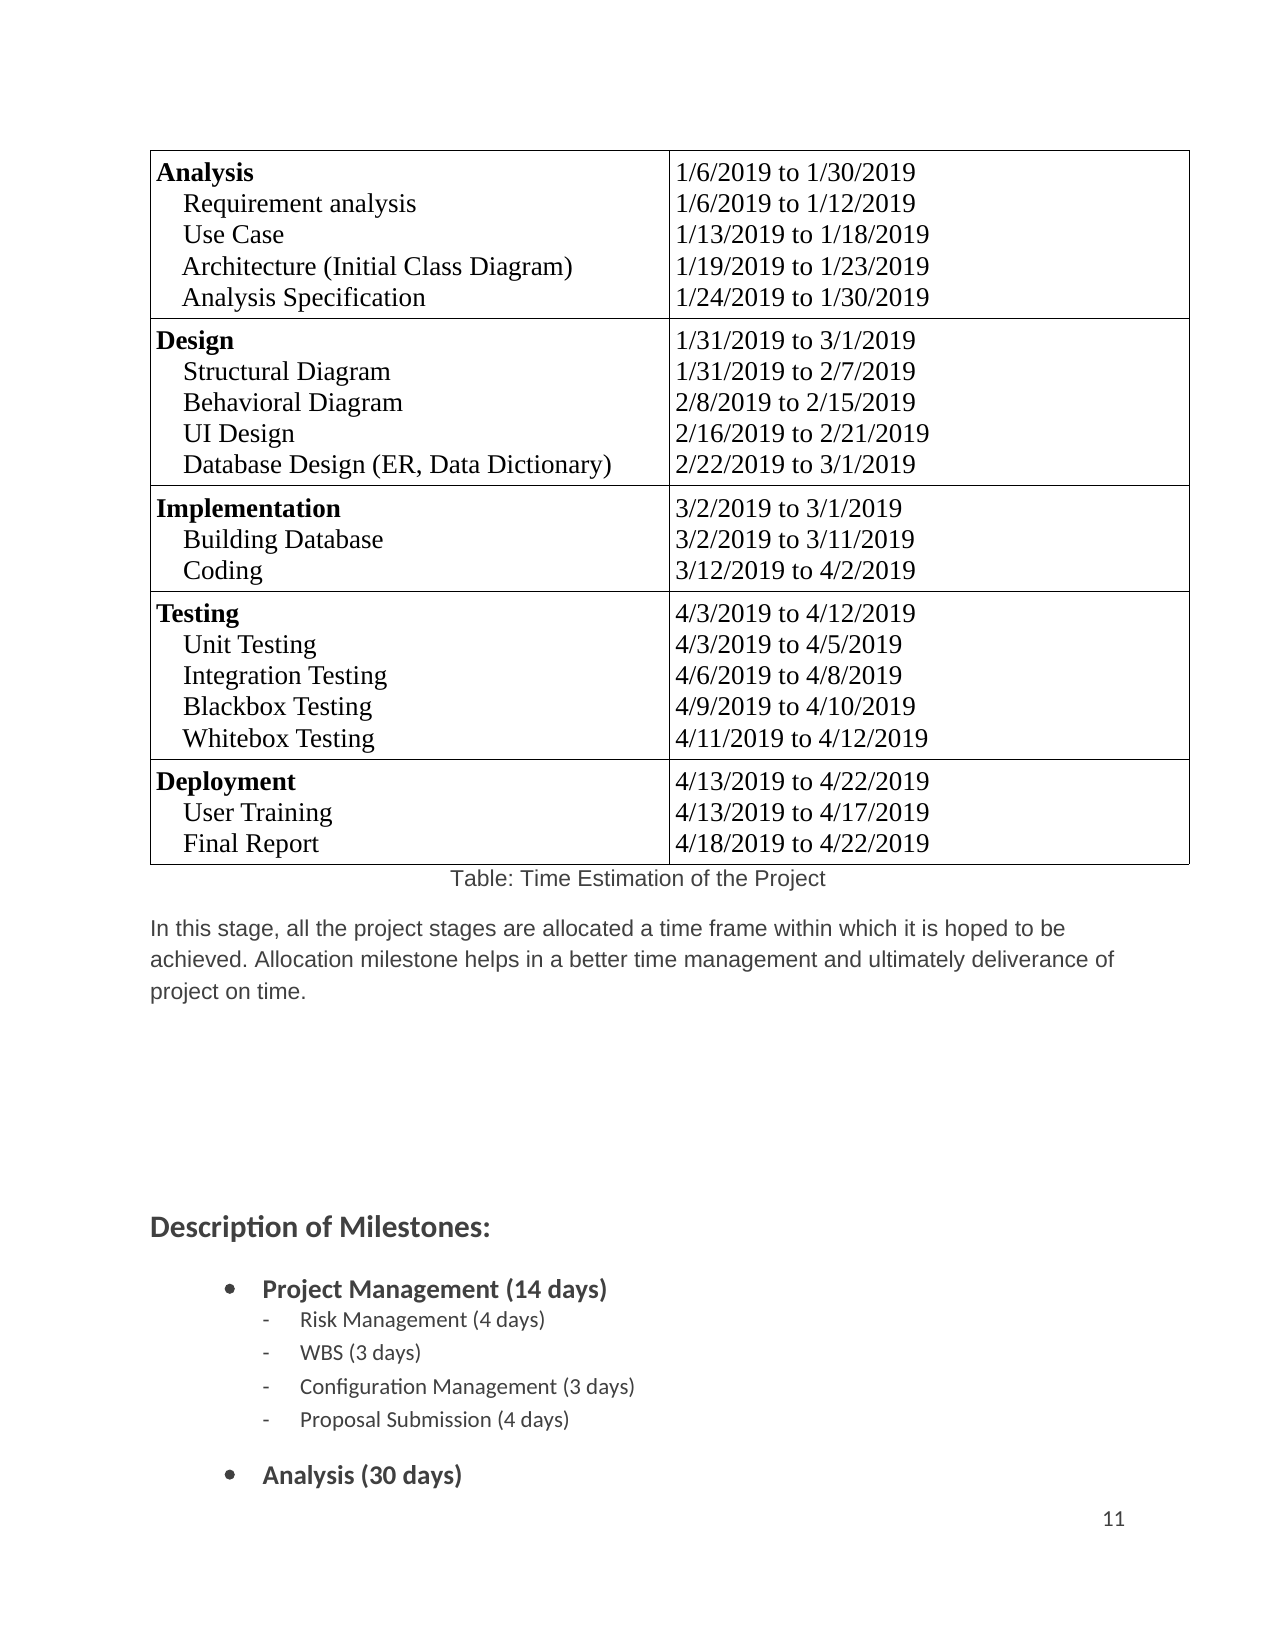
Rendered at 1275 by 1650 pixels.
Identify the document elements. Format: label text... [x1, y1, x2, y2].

text Table: Time Estimation of the Project [150, 865, 1125, 891]
list Proposal Submission (4 days) [262, 1406, 1125, 1434]
list Risk Management (4 days) [262, 1305, 1125, 1333]
table_cell 1/31/2019 to 3/1/2019 1/31/2019 to 2/7/2019 2/8/2019 to 2/15/2019 2/16/2019 to 2/21/2019 2/22/2019 to 3/1/2019 [670, 319, 1189, 485]
table_cell 4/3/2019 to 4/12/2019 4/3/2019 to 4/5/2019 4/6/2019 to 4/8/2019 4/9/2019 to 4/10/2019 4/11/2019 to 4/12/2019 [670, 592, 1189, 758]
table_cell 1/6/2019 to 1/30/2019 1/6/2019 to 1/12/2019 1/13/2019 to 1/18/2019 1/19/2019 to 1/23/2019 1/24/2019 to 1/30/2019 [670, 151, 1189, 318]
table_cell Analysis Requirement analysis Use Case Architecture (Initial Class Diagram) Analysis Specification [151, 151, 669, 318]
table_cell Testing Unit Testing Integration Testing Blackbox Testing Whitebox Testing [151, 592, 669, 758]
list WBS (3 days) [262, 1338, 1125, 1367]
table_cell Implementation Building Database Coding [151, 486, 669, 591]
text In this stage, all the project stages are allocated a time frame within which it is hoped to be achieved. Allocation milestone helps in a better time management and ultimately deliverance of project on time. [150, 915, 1125, 1004]
list Project Management (14 days) [225, 1272, 1125, 1305]
table_cell 3/2/2019 to 3/1/2019 3/2/2019 to 3/11/2019 3/12/2019 to 4/2/2019 [670, 486, 1189, 591]
list Analysis (30 days) [225, 1458, 1125, 1491]
table_cell 4/13/2019 to 4/22/2019 4/13/2019 to 4/17/2019 4/18/2019 to 4/22/2019 [670, 760, 1189, 864]
text Description of Milestones: [150, 1207, 1125, 1246]
list Configuration Management (3 days) [262, 1372, 1125, 1400]
table_cell Deployment User Training Final Report [151, 760, 669, 864]
table_cell Design Structural Diagram Behavioral Diagram UI Design Database Design (ER, Data Dictionary) [151, 319, 669, 485]
